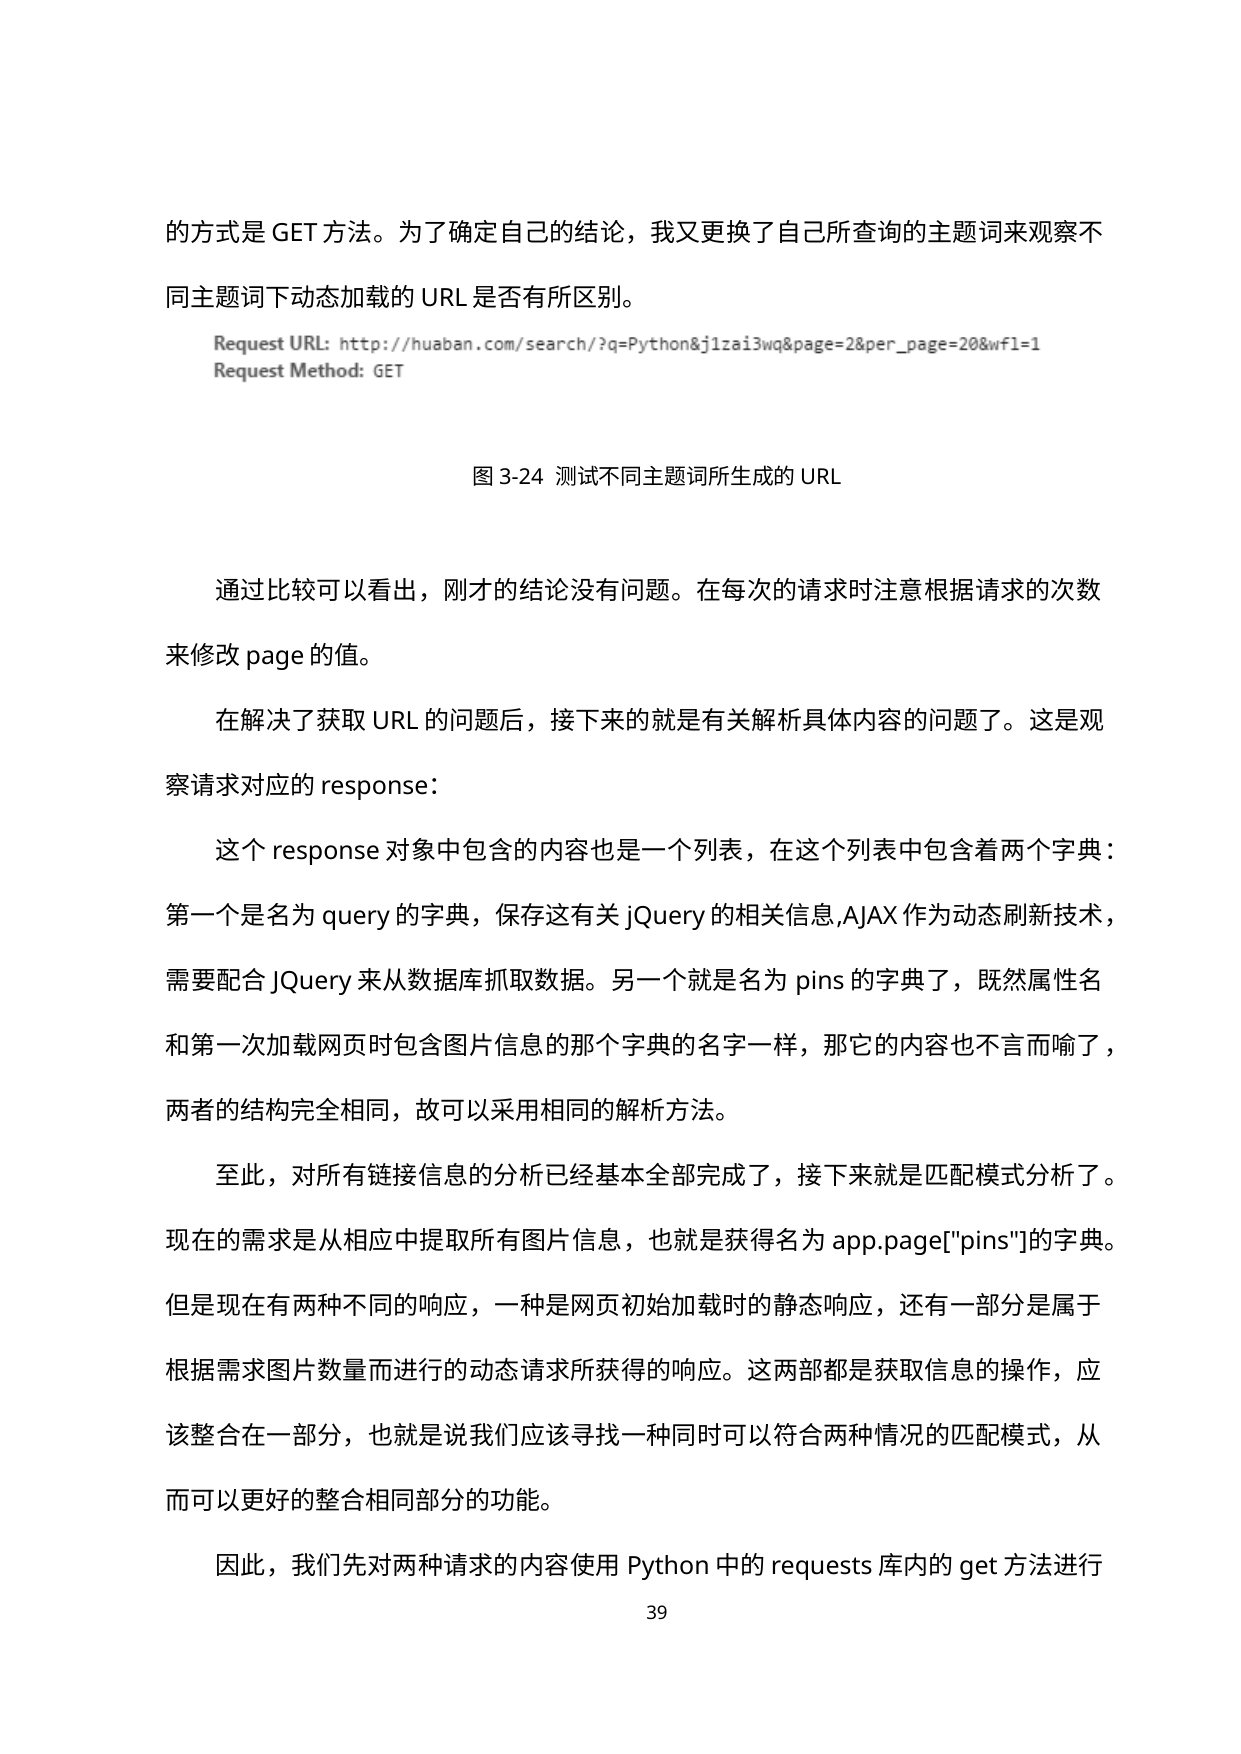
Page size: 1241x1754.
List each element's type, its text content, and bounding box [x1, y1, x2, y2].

text 至此，对所有链接信息的分析已经基本全部完成了，接下来就是匹配模式分析了。现在的需求是从相应中提取所有图片信息，也就是获得名为app.page["pins"]的字典。但是现在有两种不同的响应，一种是网页初始加载时的静态响应，还有一部分是属于根据需求图片数量而进行的动态请求所获得的响应。这两部都是获取信息的操作，应该整合在一部分，也就是说我们应该寻找一种同时可以符合两种情况的匹配模式，从而可以更好的整合相同部分的功能。 [165, 1141, 1104, 1531]
text 图3-24 测试不同主题词所生成的URL [165, 458, 1104, 491]
text 通过比较可以看出，刚才的结论没有问题。在每次的请求时注意根据请求的次数来修改page的值。 [165, 556, 1104, 686]
text 这个response对象中包含的内容也是一个列表，在这个列表中包含着两个字典：第一个是名为query的字典，保存这有关jQuery的相关信息,AJAX作为动态刷新技术，需要配合JQuery来从数据库抓取数据。另一个就是名为pins的字典了，既然属性名和第一次加载网页时包含图片信息的那个字典的名字一样，那它的内容也不言而喻了，两者的结构完全相同，故可以采用相同的解析方法。 [165, 816, 1104, 1141]
picture [209, 328, 1058, 387]
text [165, 198, 1104, 328]
text 在解决了获取URL的问题后，接下来的就是有关解析具体内容的问题了。这是观察请求对应的response： [165, 686, 1104, 816]
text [165, 1531, 1104, 1596]
